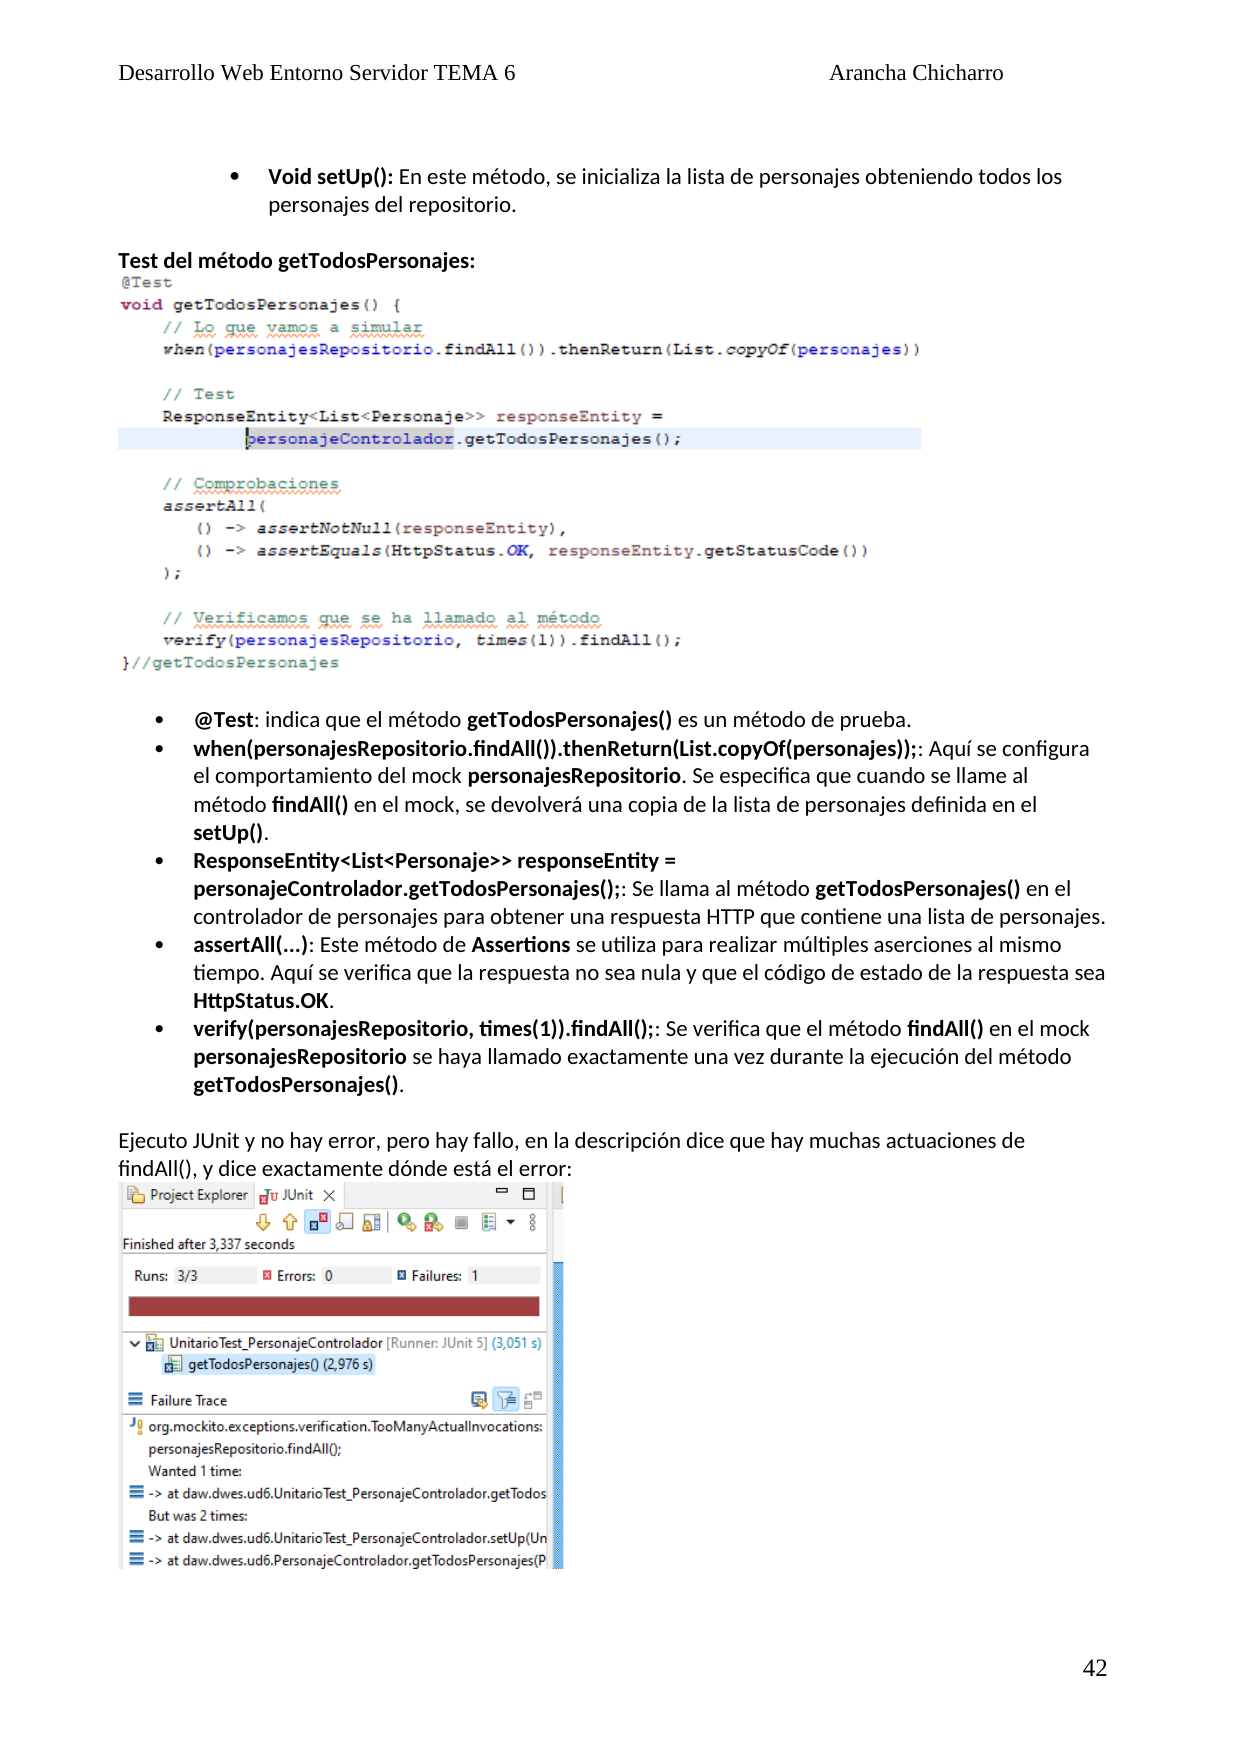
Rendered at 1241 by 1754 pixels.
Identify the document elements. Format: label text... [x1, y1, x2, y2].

list @Test: indica que el método getTodosPersonajes() es un método de prueba. [156, 706, 1107, 734]
text Ejecuto JUnit y no hay error, pero hay fallo, en la descripción dice que hay muchas actuaciones de findAll(), y dice exactamente dónde está el error: [118, 1126, 1107, 1182]
list assertAll(...): Este método de Assertions se utiliza para realizar múltiples aserciones al mismo tiempo. Aquí se verifica que la respuesta no sea nula y que el código de estado de la respuesta sea HttpStatus.OK. [156, 930, 1107, 1014]
text Test del método getTodosPersonajes: [118, 247, 1107, 274]
list when(personajesRepositorio.findAll()).thenReturn(List.copyOf(personajes));: Aquí se configura el comportamiento del mock personajesRepositorio. Se especifica que cuando se llame al método findAll() en el mock, se devolverá una copia de la lista de personajes definida en el setUp(). [156, 734, 1107, 846]
picture [118, 274, 923, 678]
list Void setUp(): En este método, se inicializa la lista de personajes obteniendo todos los personajes del repositorio. [231, 162, 1107, 218]
list ResponseEntity<List<Personaje>> responseEntity = personajeControlador.getTodosPersonajes();: Se llama al método getTodosPersonajes() en el controlador de personajes para obtener una respuesta HTTP que contiene una lista de personajes. [156, 846, 1107, 930]
picture [118, 1182, 564, 1569]
list verify(personajesRepositorio, times(1)).findAll();: Se verifica que el método findAll() en el mock personajesRepositorio se haya llamado exactamente una vez durante la ejecución del método getTodosPersonajes(). [156, 1014, 1107, 1098]
